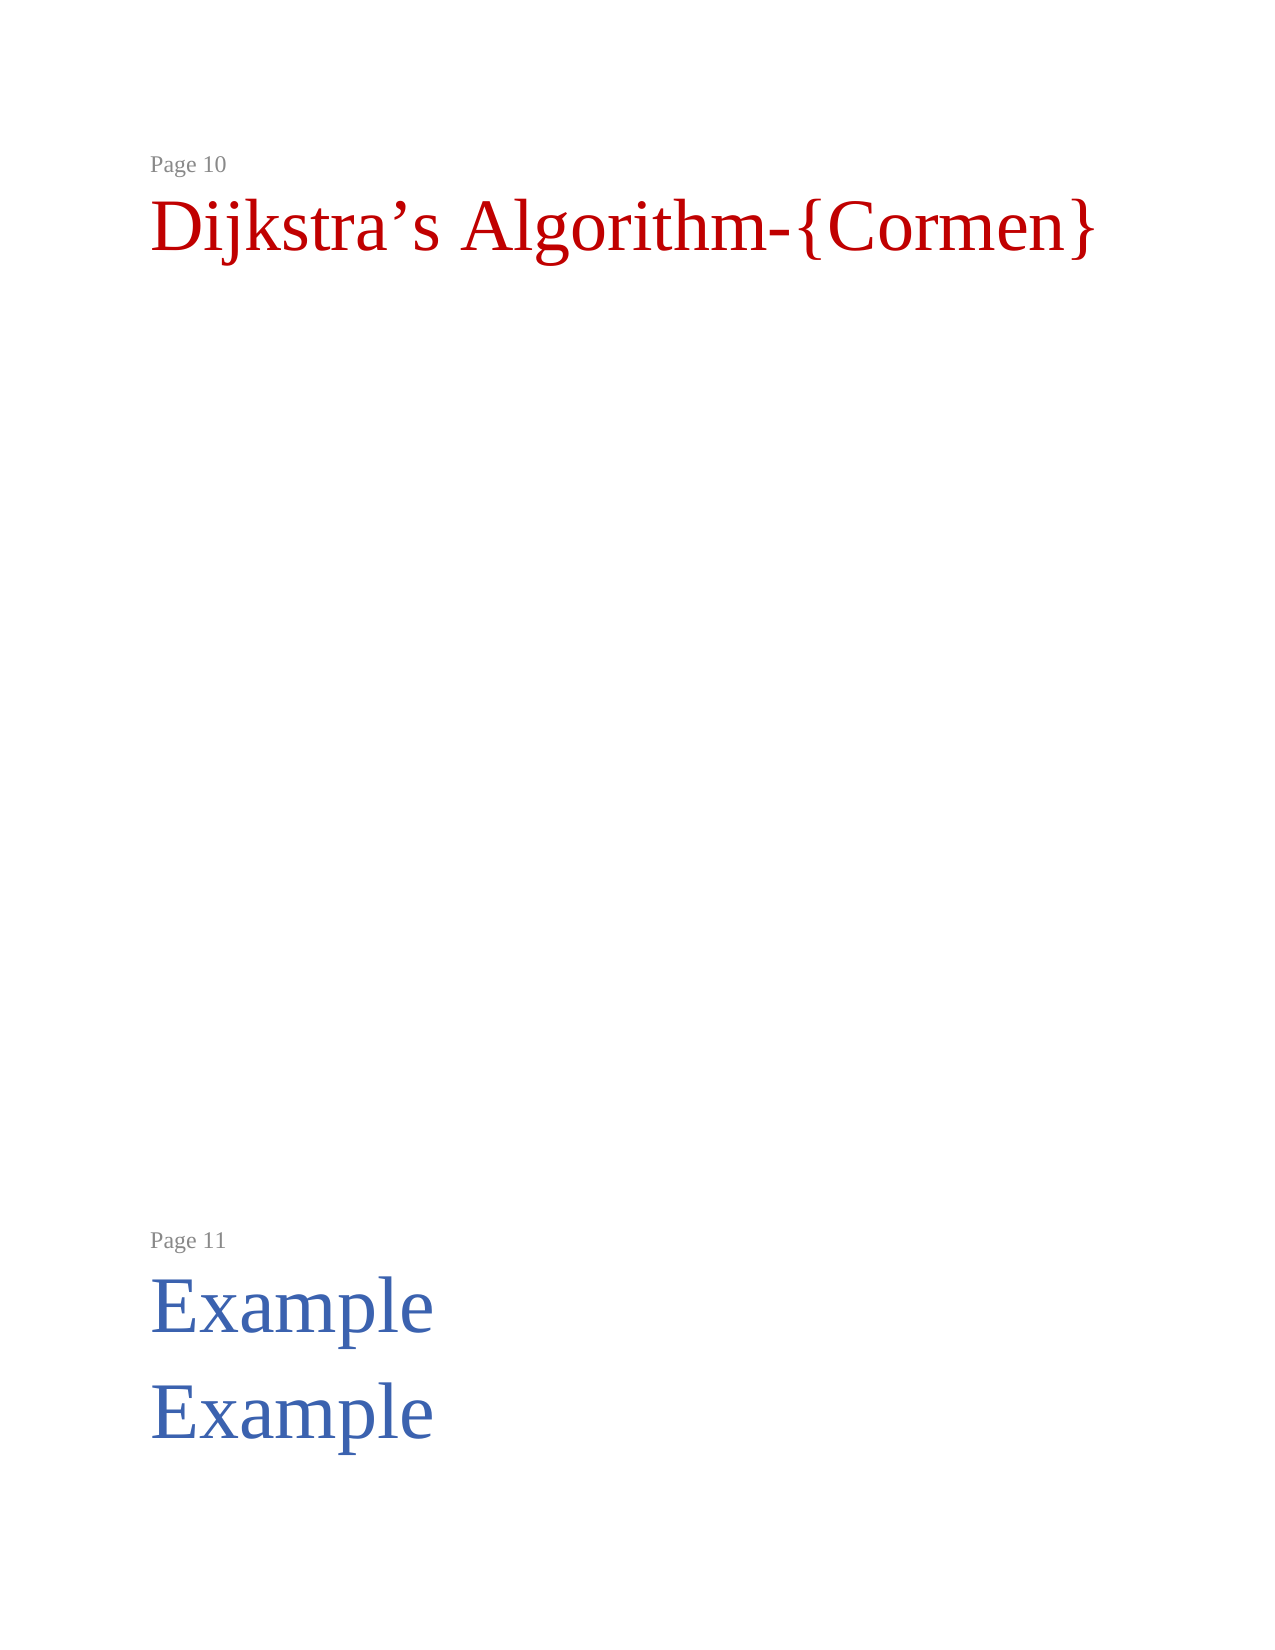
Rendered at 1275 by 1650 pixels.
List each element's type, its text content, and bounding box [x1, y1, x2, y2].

text Page 10 [150, 150, 1125, 178]
text Page 11 [150, 1226, 1125, 1253]
text Dijkstra’s Algorithm-{Cormen} [150, 182, 1125, 267]
text Example [150, 1257, 1125, 1350]
text Example [150, 1363, 1125, 1456]
